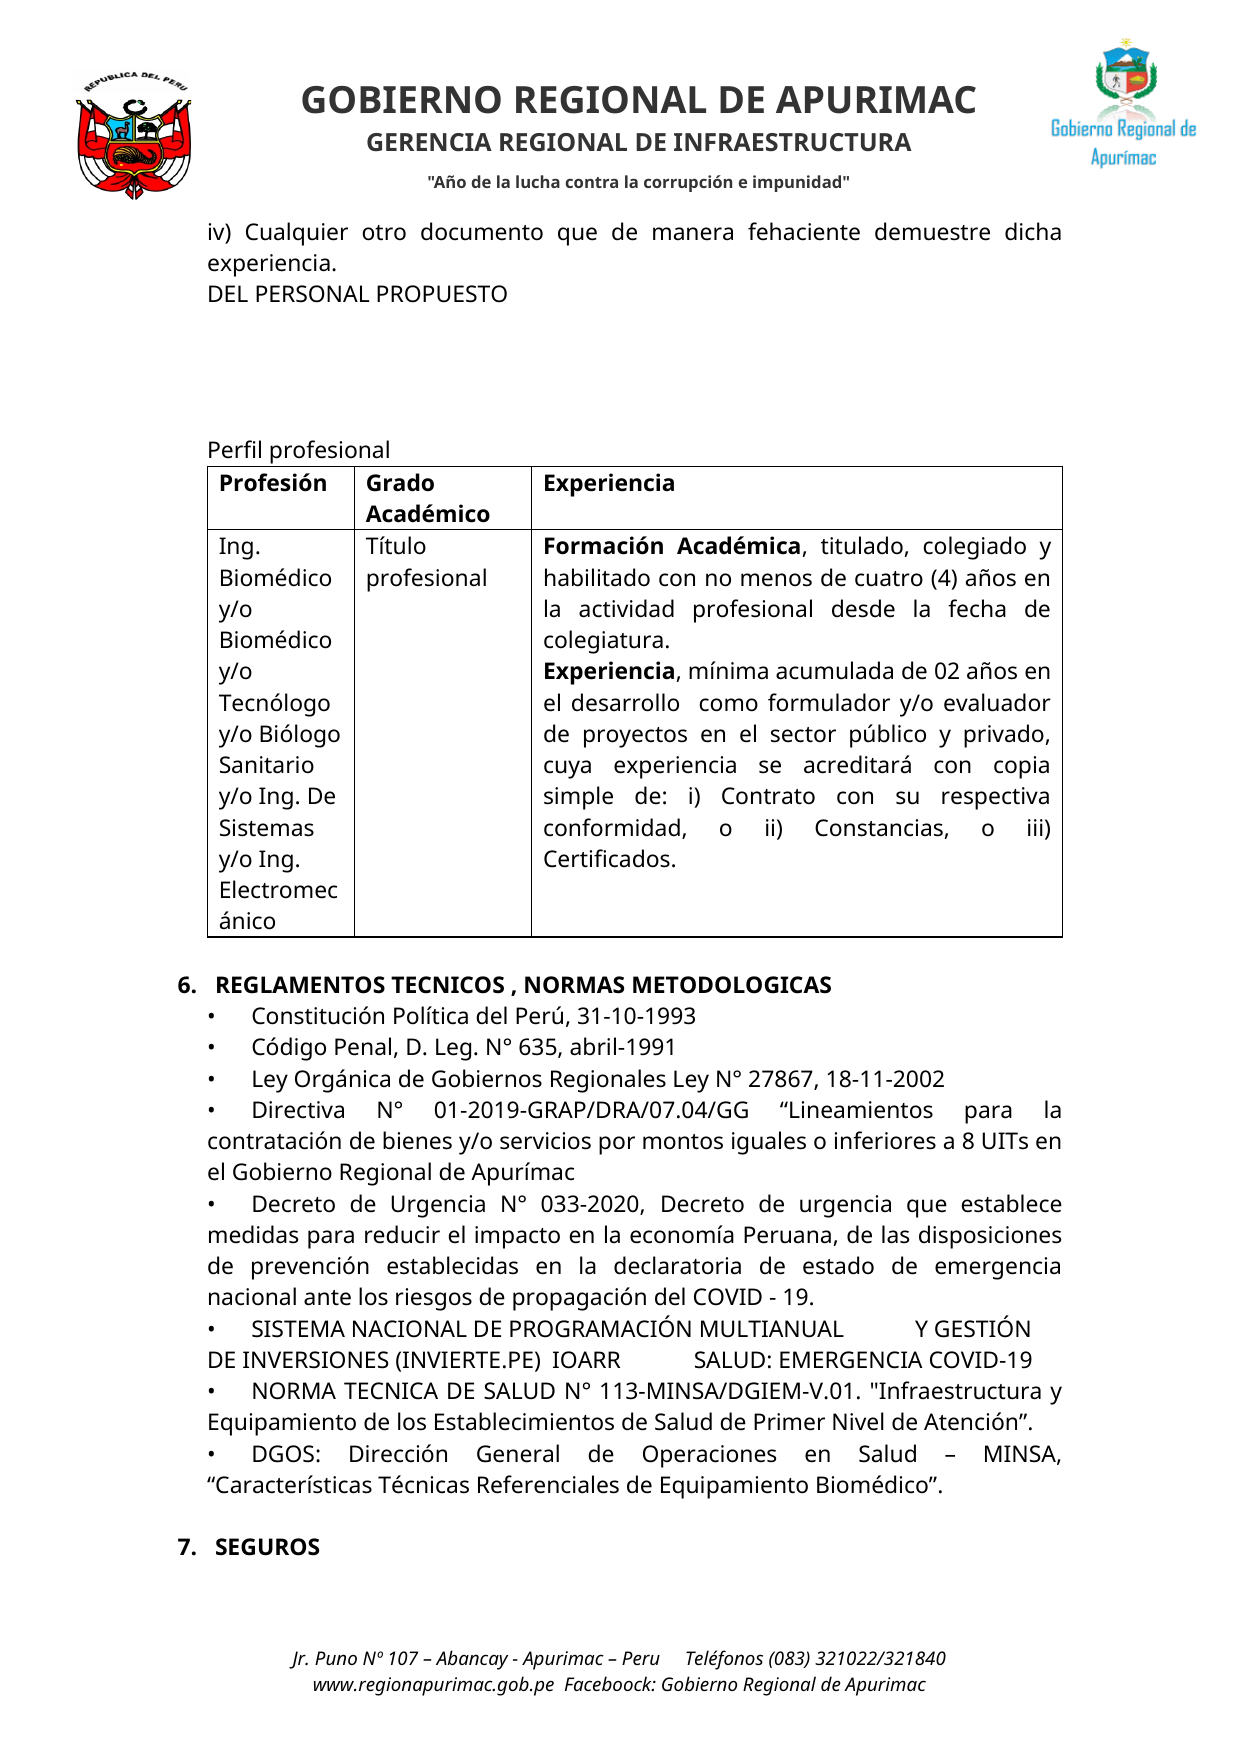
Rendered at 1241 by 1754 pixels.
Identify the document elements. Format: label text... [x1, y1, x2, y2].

text • SISTEMA NACIONAL DE PROGRAMACIÓN MULTIANUAL Y GESTIÓN DE INVERSIONES (INVIERTE.PE) IOARR SALUD: EMERGENCIA COVID-19 [207, 1312, 1063, 1375]
list SEGUROS [177, 1531, 1063, 1562]
table_cell Formación Académica, titulado, colegiado y habilitado con no menos de cuatro (4) años en la actividad profesional desde la fecha de colegiatura. Experiencia, mínima acumulada de 02 años en el desarrollo como formulador y/o evaluador de proyectos en el sector público y privado, cuya experiencia se acreditará con copia simple de: i) Contrato con su respectiva conformidad, o ii) Constancias, o iii) Certificados. [532, 530, 1062, 936]
text • Constitución Política del Perú, 31-10-1993 [207, 1000, 1063, 1031]
text • Directiva N° 01-2019-GRAP/DRA/07.04/GG “Lineamientos para la contratación de bienes y/o servicios por montos iguales o inferiores a 8 UITs en el Gobierno Regional de Apurímac [207, 1094, 1063, 1187]
table_header Profesión [208, 467, 354, 529]
text • NORMA TECNICA DE SALUD N° 113-MINSA/DGIEM-V.01. "Infraestructura y Equipamiento de los Establecimientos de Salud de Primer Nivel de Atención”. [207, 1375, 1063, 1437]
text Perfil profesional [207, 434, 1063, 466]
table_cell Título profesional [355, 530, 531, 936]
text • DGOS: Dirección General de Operaciones en Salud – MINSA, “Características Técnicas Referenciales de Equipamiento Biomédico”. [207, 1437, 1063, 1500]
table_header Experiencia [532, 467, 1062, 529]
list REGLAMENTOS TECNICOS , NORMAS METODOLOGICAS [177, 969, 1063, 1000]
text • Ley Orgánica de Gobiernos Regionales Ley N° 27867, 18-11-2002 [207, 1062, 1063, 1094]
table_cell Ing. Biomédico y/o Biomédico y/o Tecnólogo y/o Biólogo Sanitario y/o Ing. De Sistemas y/o Ing. Electromecánico [208, 530, 354, 936]
picture [1043, 38, 1207, 169]
text • Decreto de Urgencia N° 033-2020, Decreto de urgencia que establece medidas para reducir el impacto en la economía Peruana, de las disposiciones de prevención establecidas en la declaratoria de estado de emergencia nacional ante los riesgos de propagación del COVID - 19. [207, 1187, 1063, 1312]
text DEL PERSONAL PROPUESTO [207, 278, 1063, 309]
picture [71, 68, 192, 200]
table_header Grado Académico [355, 467, 531, 529]
text • Código Penal, D. Leg. N° 635, abril-1991 [207, 1031, 1063, 1062]
